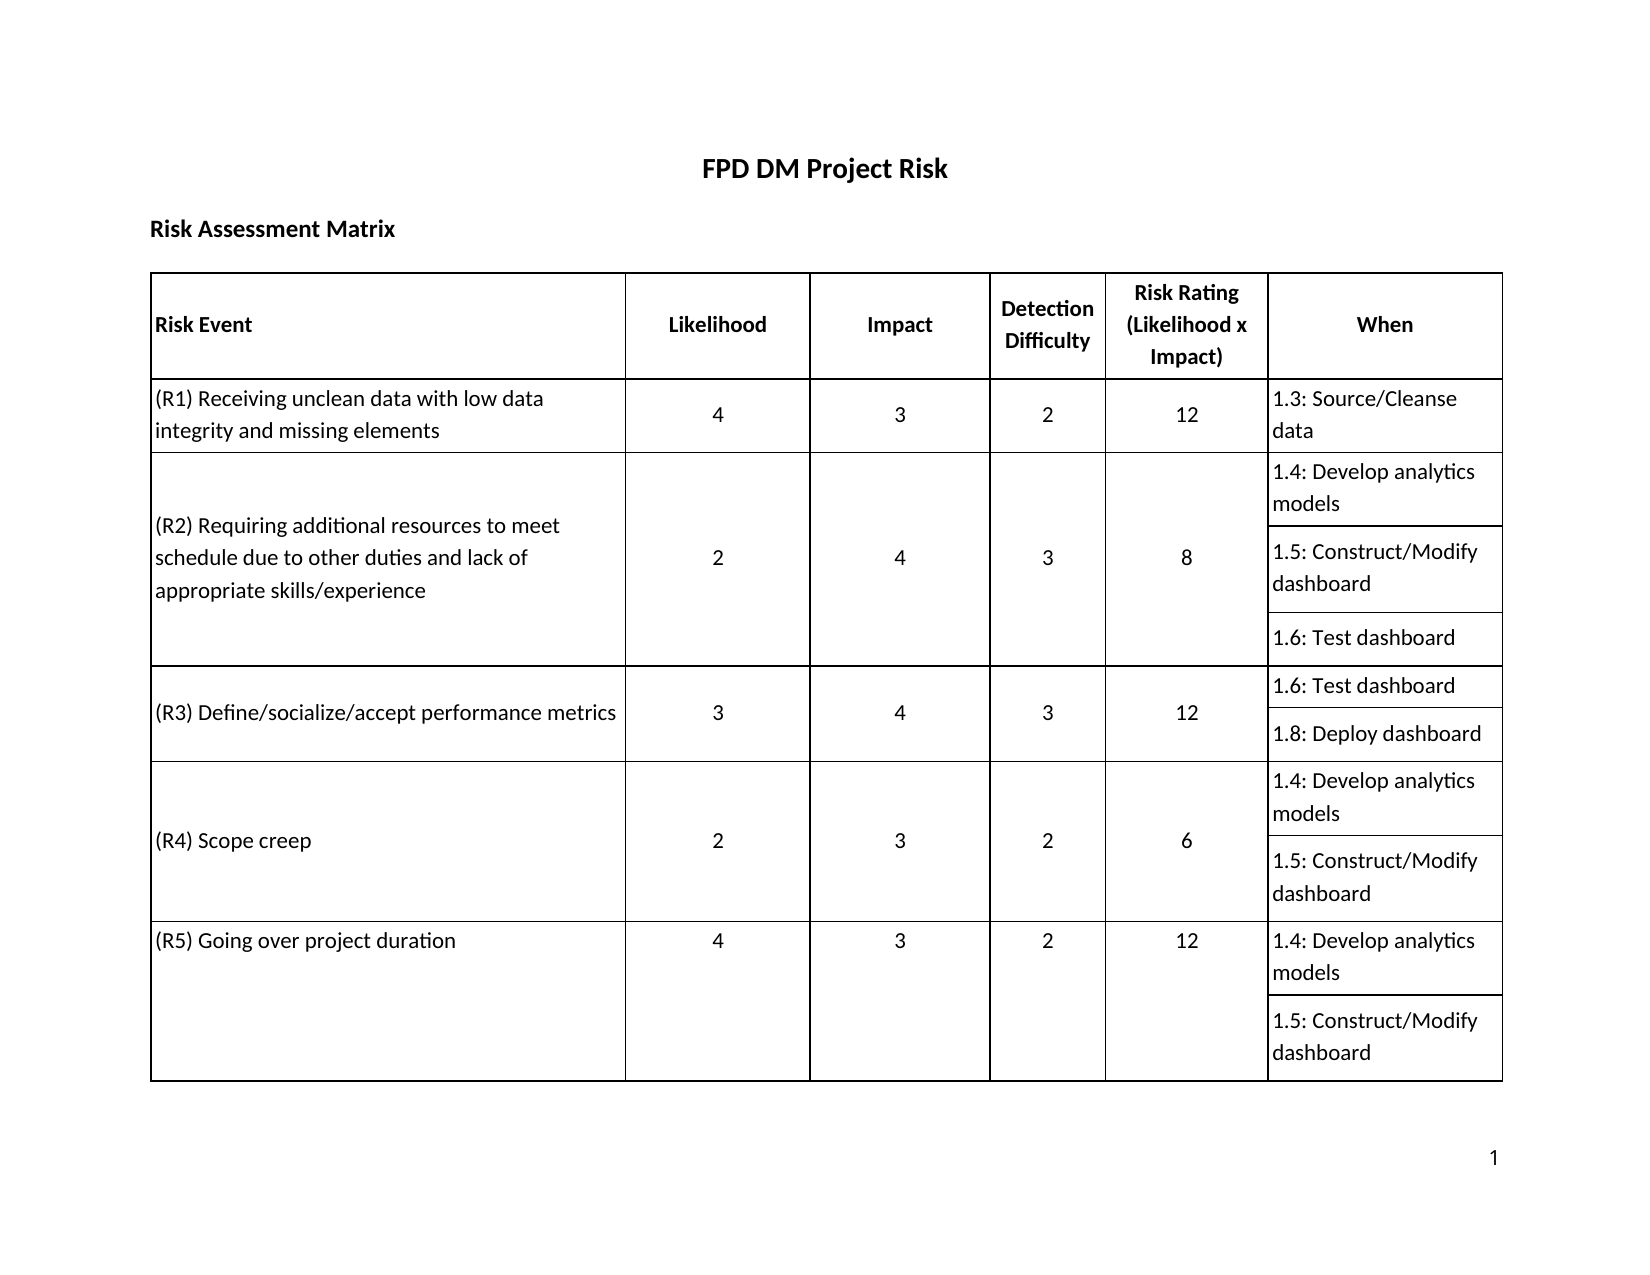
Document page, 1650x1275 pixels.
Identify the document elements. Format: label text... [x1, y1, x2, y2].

table_cell (R3) Define/socialize/accept performance metrics [152, 667, 625, 761]
table_cell 1.5: Construct/Modify dashboard [1269, 996, 1502, 1080]
table_header Likelihood [626, 274, 809, 378]
table_cell 4 [811, 667, 989, 761]
table_cell 1.3: Source/Cleanse data [1269, 380, 1502, 452]
table_cell (R1) Receiving unclean data with low data integrity and missing elements [152, 380, 625, 452]
table_cell 3 [991, 453, 1105, 665]
table_cell 3 [811, 762, 989, 921]
text FPD DM Project Risk [150, 150, 1500, 186]
table_cell 3 [811, 380, 989, 452]
table_cell 4 [811, 453, 989, 665]
table_cell 1.4: Develop analytics models [1269, 453, 1502, 525]
table_header Risk Rating (Likelihood x Impact) [1106, 274, 1267, 378]
text Risk Assessment Matrix [150, 214, 1500, 244]
table_header Risk Event [152, 274, 625, 378]
table_cell 2 [991, 762, 1105, 921]
table_cell 3 [991, 667, 1105, 761]
table_cell 6 [1106, 762, 1267, 921]
table_cell 3 [626, 667, 809, 761]
table_header When [1269, 274, 1502, 378]
table_cell 3 [811, 922, 989, 1080]
table_cell (R4) Scope creep [152, 762, 625, 921]
table_cell (R2) Requiring additional resources to meet schedule due to other duties and lack of appropriate skills/experience [152, 453, 625, 665]
table_cell 2 [626, 762, 809, 921]
table_header Impact [811, 274, 989, 378]
table_cell 2 [626, 453, 809, 665]
table_cell 12 [1106, 380, 1267, 452]
table_cell 2 [991, 922, 1105, 1080]
table_header DetectionDifficulty [991, 274, 1105, 378]
table_cell 1.8: Deploy dashboard [1269, 708, 1502, 761]
table_cell 4 [626, 380, 809, 452]
table_cell 2 [991, 380, 1105, 452]
table_cell 1.6: Test dashboard [1269, 613, 1502, 665]
table_cell 12 [1106, 922, 1267, 1080]
table_cell 8 [1106, 453, 1267, 665]
table_cell 1.4: Develop analytics models [1269, 762, 1502, 834]
table_cell 1.5: Construct/Modify dashboard [1269, 836, 1502, 921]
table_cell 1.6: Test dashboard [1269, 667, 1502, 707]
table_cell 1.4: Develop analytics models [1269, 922, 1502, 994]
table_cell 4 [626, 922, 809, 1080]
table_cell 1.5: Construct/Modify dashboard [1269, 527, 1502, 611]
table_cell 12 [1106, 667, 1267, 761]
table_cell (R5) Going over project duration [152, 922, 625, 1080]
